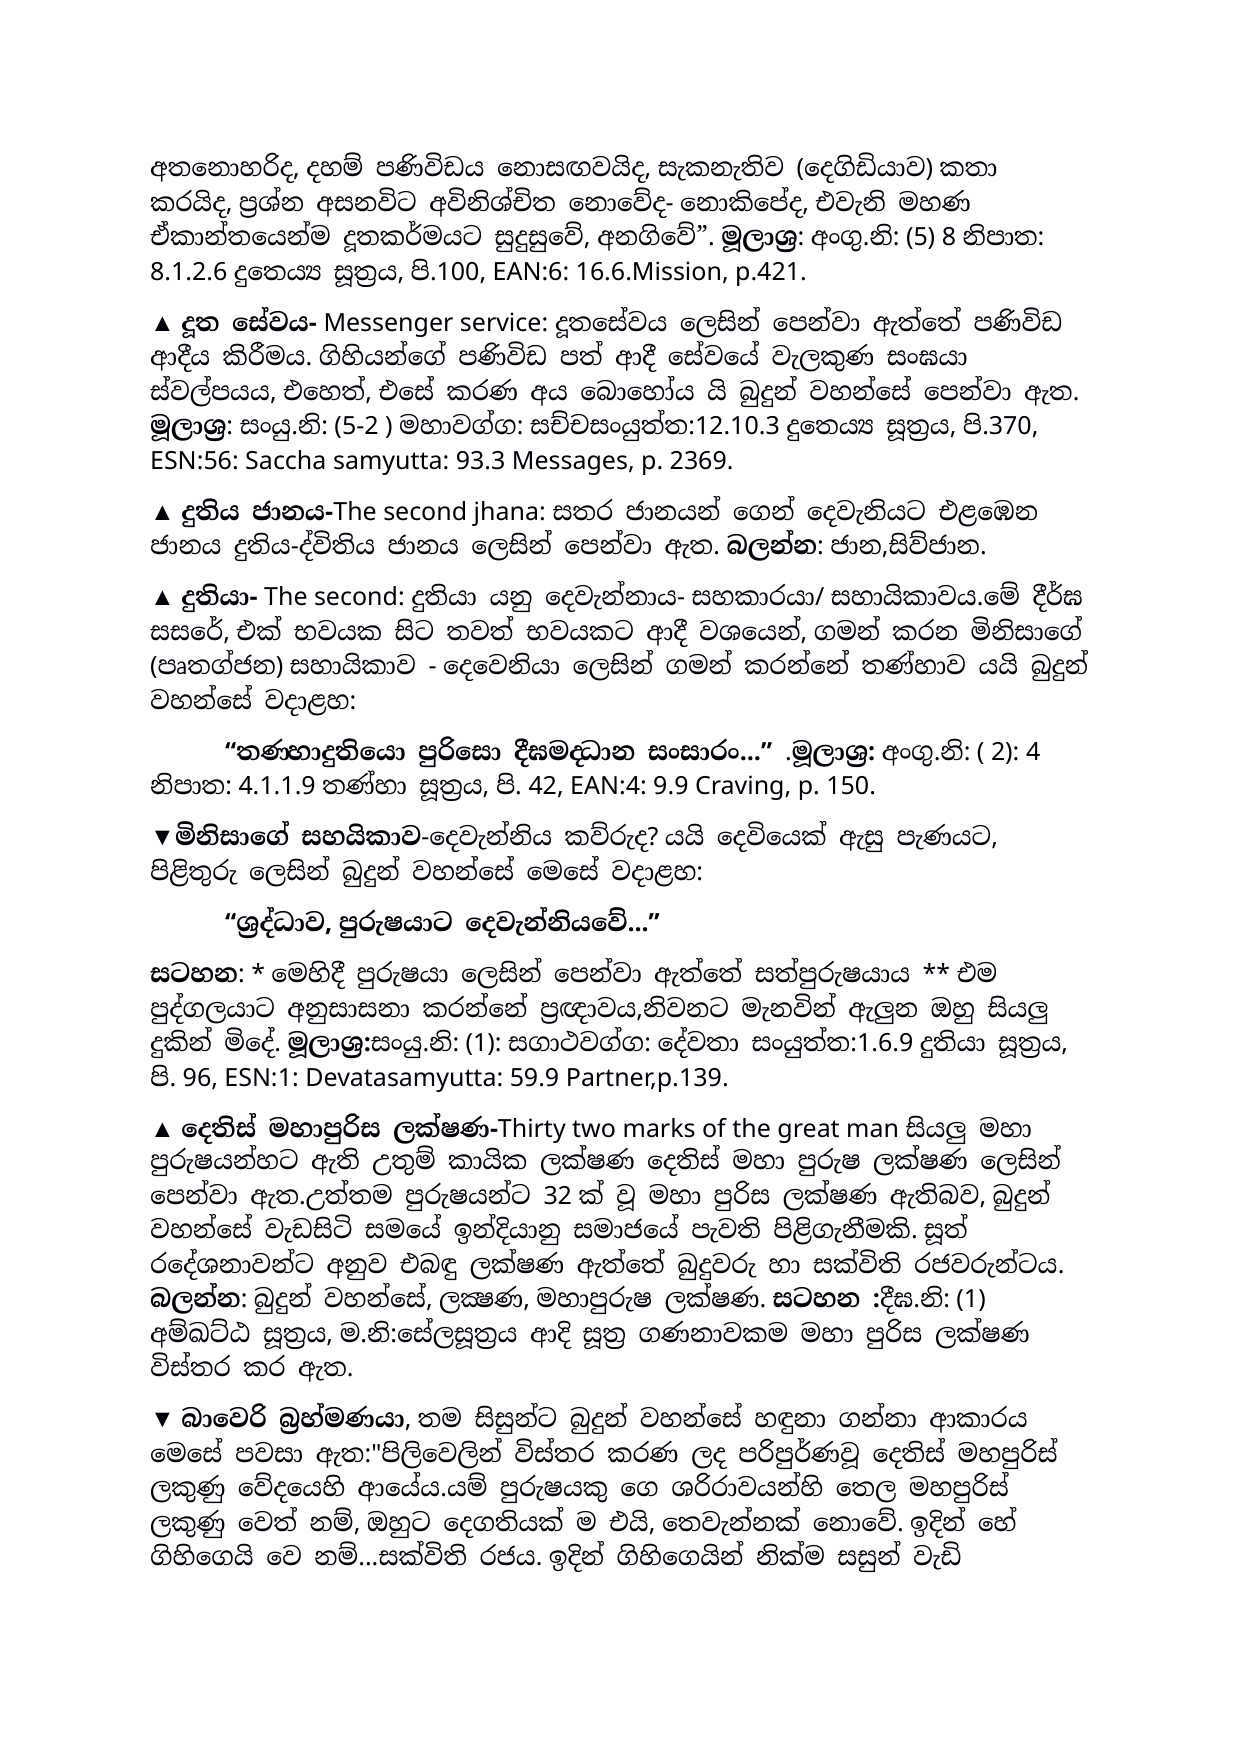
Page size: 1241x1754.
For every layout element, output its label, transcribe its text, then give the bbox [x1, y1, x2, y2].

text සටහන: * මෙහිදී පුරුෂයා ලෙසින් පෙන්වා ඇත්තේ සත්පුරුෂයාය ** එම පුද්ගලයාට අනුසාසනා කරන්නේ ප්‍රඥාවය,නිවනට මැනවින් ඇලුන ඔහු සියලු දුකින් මිදේ. මූලාශ්‍ර:සංයු.නි: (1): සගාථවග්ග: දේවතා සංයුත්ත:1.6.9 දුතියා සූත්‍රය, පි. 96, ESN:1: Devatasamyutta: 59.9 Partner,p.139. [150, 956, 1090, 1094]
text “තණ‍්හාදුතියො පුරිසො දීඝමද‍්ධාන සංසාරං...” .මූලාශ්‍ර: අංගු.නි: ( 2): 4 නිපාත: 4.1.1.9 තණ්හා සූත්‍රය, පි. 42, EAN:4: 9.9 Craving, p. 150. [150, 733, 1090, 802]
text ▲ දෙතිස් මහාපුරිස ලක්ෂණ-Thirty two marks of the great man සියලු මහා පුරුෂයන්හට ඇති උතුම් කායික ලක්ෂණ දෙතිස් මහා පුරුෂ ලක්ෂණ ලෙසින් පෙන්වා ඇත.උත්තම පුරුෂයන්ට 32 ක් වූ මහා පුරිස ලක්ෂණ ඇතිබව, බුදුන් වහන්සේ වැඩසිටි සමයේ ඉන්දියානු සමාජයේ පැවති පිළිගැනීමකි. සූත්‍රදේශනාවන්ට අනුව එබඳු ලක්ෂණ ඇත්තේ බුදුවරු හා සක්විති රජවරුන්ටය. බලන්න: බුදුන් වහන්සේ, ලක්‍ෂණ, මහාපුරුෂ ලක්ෂණ. සටහන :දීඝ.නි: (1) අම්ඛට්ඨ සූත්‍රය, ම.නි:සේලසූත්‍රය ආදි සූත්‍ර ගණනාවකම මහා පුරිස ලක්ෂණ විස්තර කර ඇත. [150, 1110, 1090, 1384]
text ▲ දුතියා- The second: දුතියා යනු දෙවැන්නාය- සහකාරයා/ සහායිකාවය.මේ දීර්ඝ සසරේ, එක් භවයක සිට තවත් භවයකට ආදී වශයෙන්, ගමන් කරන මිනිසාගේ (පෘතග්ජන) සහායිකාව - දෙවෙනියා ලෙසින් ගමන් කරන්නේ තණ්හාව යයි බුදුන් වහන්සේ වදාළහ: [150, 579, 1090, 717]
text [150, 150, 1090, 288]
text ▲ දූත සේවය- Messenger service: දූතසේවය ලෙසින් පෙන්වා ඇත්තේ පණිවිඩ ආදීය කිරීමය. ගිහියන්ගේ පණිවිඩ පත් ආදී සේවයේ වැලකුණ සංඝයා ස්වල්පයය, එහෙත්, එසේ කරණ අය බොහෝය යි බුදුන් වහන්සේ පෙන්වා ඇත. මූලාශ්‍ර: සංයු.නි: (5-2 ) මහාවග්ග: සච්චසංයුත්ත:12.10.3 දුතෙය්‍ය සූත්‍රය, පි.370, ESN:56: Saccha samyutta: 93.3 Messages, p. 2369. [150, 304, 1090, 477]
text ▲ දුතිය ජානය-The second jhana: සතර ජානයන් ගෙන් දෙවැනියට එළඹෙන ජානය දුතිය-ද්විතිය ජානය ලෙසින් පෙන්වා ඇත. බලන්න: ජාන,සිව්ජාන. [150, 493, 1090, 562]
text “ශ්‍රද්ධාව, පුරුෂයාට දෙවැන්නියවේ...” [150, 905, 1090, 939]
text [150, 1401, 1090, 1573]
text ▼මිනිසාගේ සහයිකාව-දෙවැන්නිය කව්රුද? යයි දෙවියෙක් ඇසු පැණයට, පිළිතුරු ලෙසින් බුදුන් වහන්සේ මෙසේ වදාළහ: [150, 819, 1090, 888]
